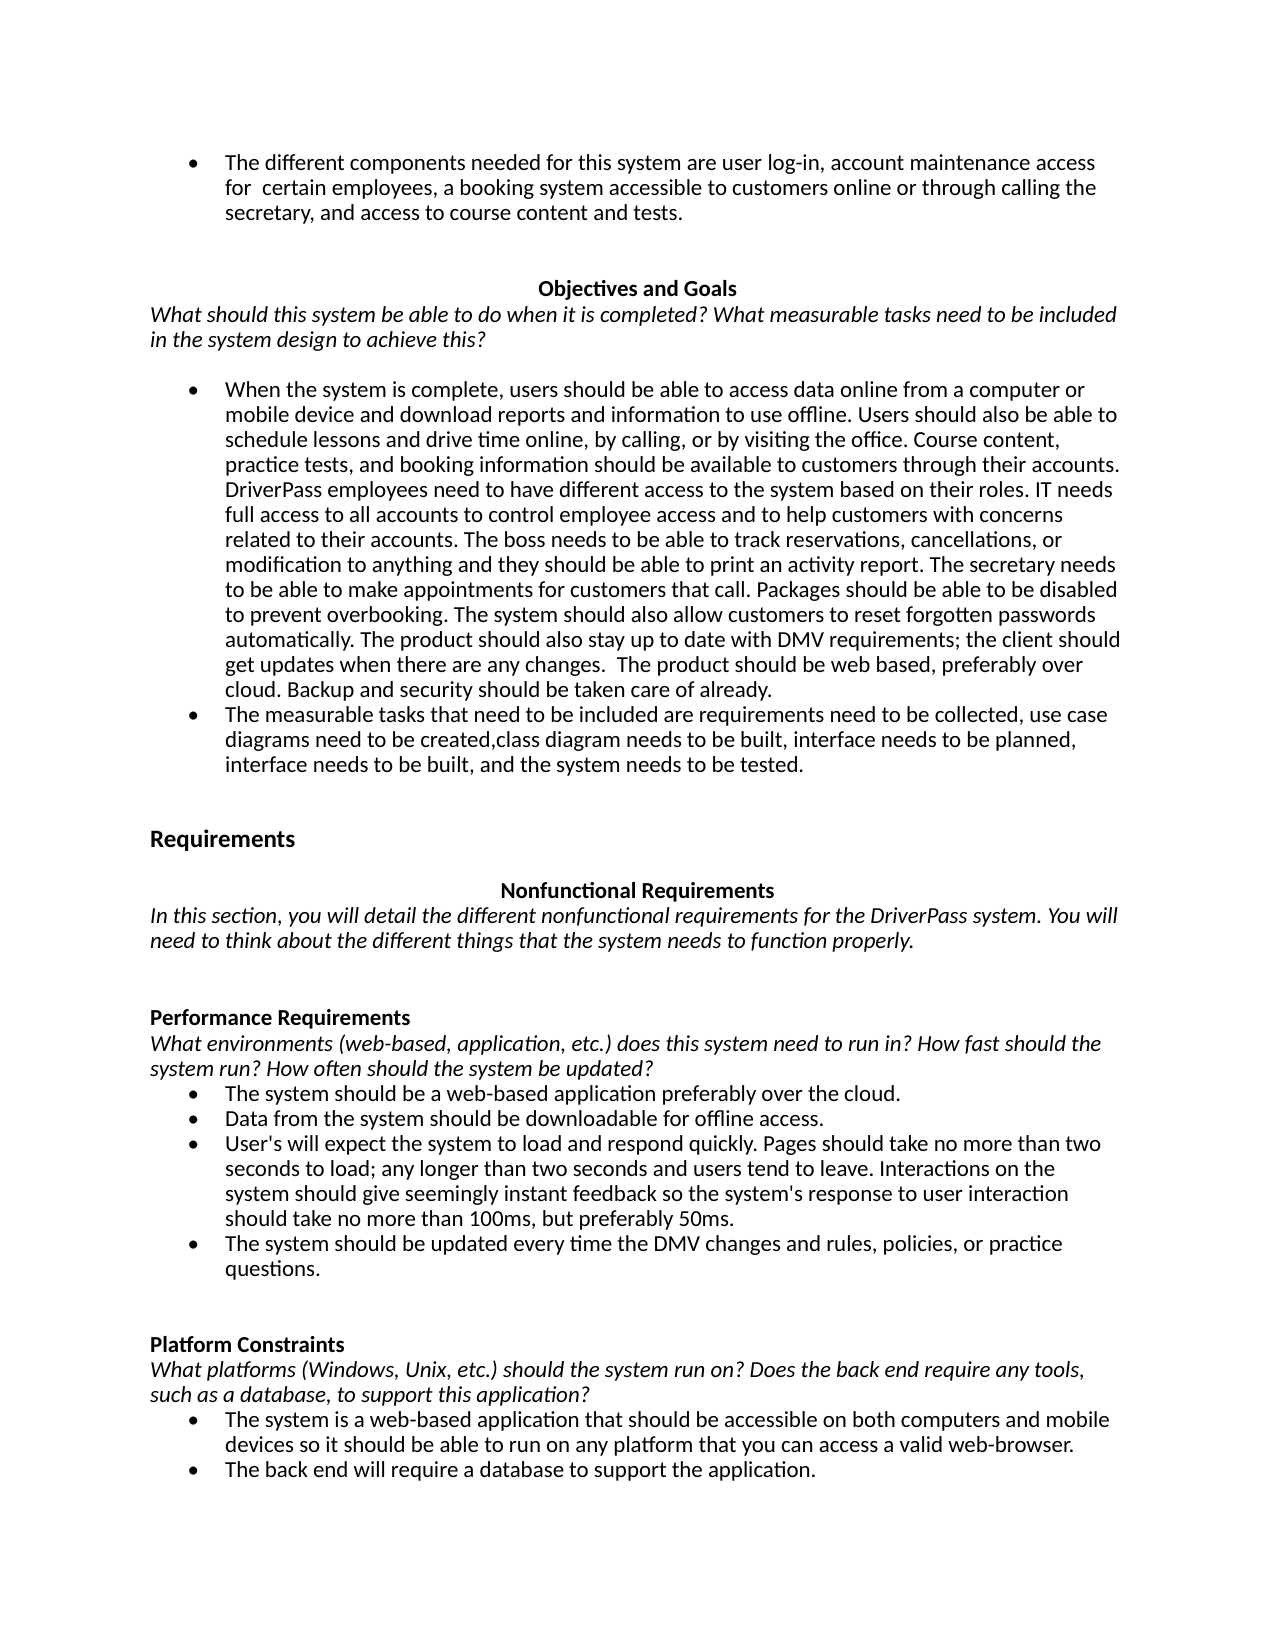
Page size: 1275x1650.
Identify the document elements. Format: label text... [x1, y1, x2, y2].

list The measurable tasks that need to be included are requirements need to be collected, use case diagrams need to be created,class diagram needs to be built, interface needs to be planned, interface needs to be built, and the system needs to be tested. [187, 702, 1125, 777]
text Requirements [150, 827, 1125, 852]
list When the system is complete, users should be able to access data online from a computer or mobile device and download reports and information to use offline. Users should also be able to schedule lessons and drive time online, by calling, or by visiting the office. Course content, practice tests, and booking information should be available to customers through their accounts. DriverPass employees need to have different access to the system based on their roles. IT needs full access to all accounts to control employee access and to help customers with concerns related to their accounts. The boss needs to be able to track reservations, cancellations, or modification to anything and they should be able to print an activity report. The secretary needs to be able to make appointments for customers that call. Packages should be able to be disabled to prevent overbooking. The system should also allow customers to reset forgotten passwords automatically. The product should also stay up to date with DMV requirements; the client should get updates when there are any changes. The product should be web based, preferably over cloud. Backup and security should be taken care of already. [187, 377, 1125, 702]
text Nonfunctional Requirements [150, 877, 1125, 904]
list Data from the system should be downloadable for offline access. [187, 1106, 1125, 1131]
text What should this system be able to do when it is completed? What measurable tasks need to be included in the system design to achieve this? [150, 302, 1125, 352]
list The system should be a web-based application preferably over the cloud. [187, 1081, 1125, 1106]
list The system is a web-based application that should be accessible on both computers and mobile devices so it should be able to run on any platform that you can access a valid web-browser. [187, 1408, 1125, 1458]
list The different components needed for this system are user log-in, account maintenance access for certain employees, a booking system accessible to customers online or through calling the secretary, and access to course content and tests. [187, 150, 1125, 225]
text Objectives and Goals [150, 275, 1125, 302]
text What platforms (Windows, Unix, etc.) should the system run on? Does the back end require any tools, such as a database, to support this application? [150, 1358, 1125, 1408]
list User's will expect the system to load and respond quickly. Pages should take no more than two seconds to load; any longer than two seconds and users tend to leave. Interactions on the system should give seemingly instant feedback so the system's response to user interaction should take no more than 100ms, but preferably 50ms. [187, 1131, 1125, 1231]
text What environments (web-based, application, etc.) does this system need to run in? How fast should the system run? How often should the system be updated? [150, 1031, 1125, 1081]
text In this section, you will detail the different nonfunctional requirements for the DriverPass system. You will need to think about the different things that the system needs to function properly. [150, 904, 1125, 954]
text Performance Requirements [150, 1004, 1125, 1031]
list The back end will require a database to support the application. [187, 1458, 1125, 1483]
list The system should be updated every time the DMV changes and rules, policies, or practice questions. [187, 1231, 1125, 1281]
text Platform Constraints [150, 1331, 1125, 1358]
